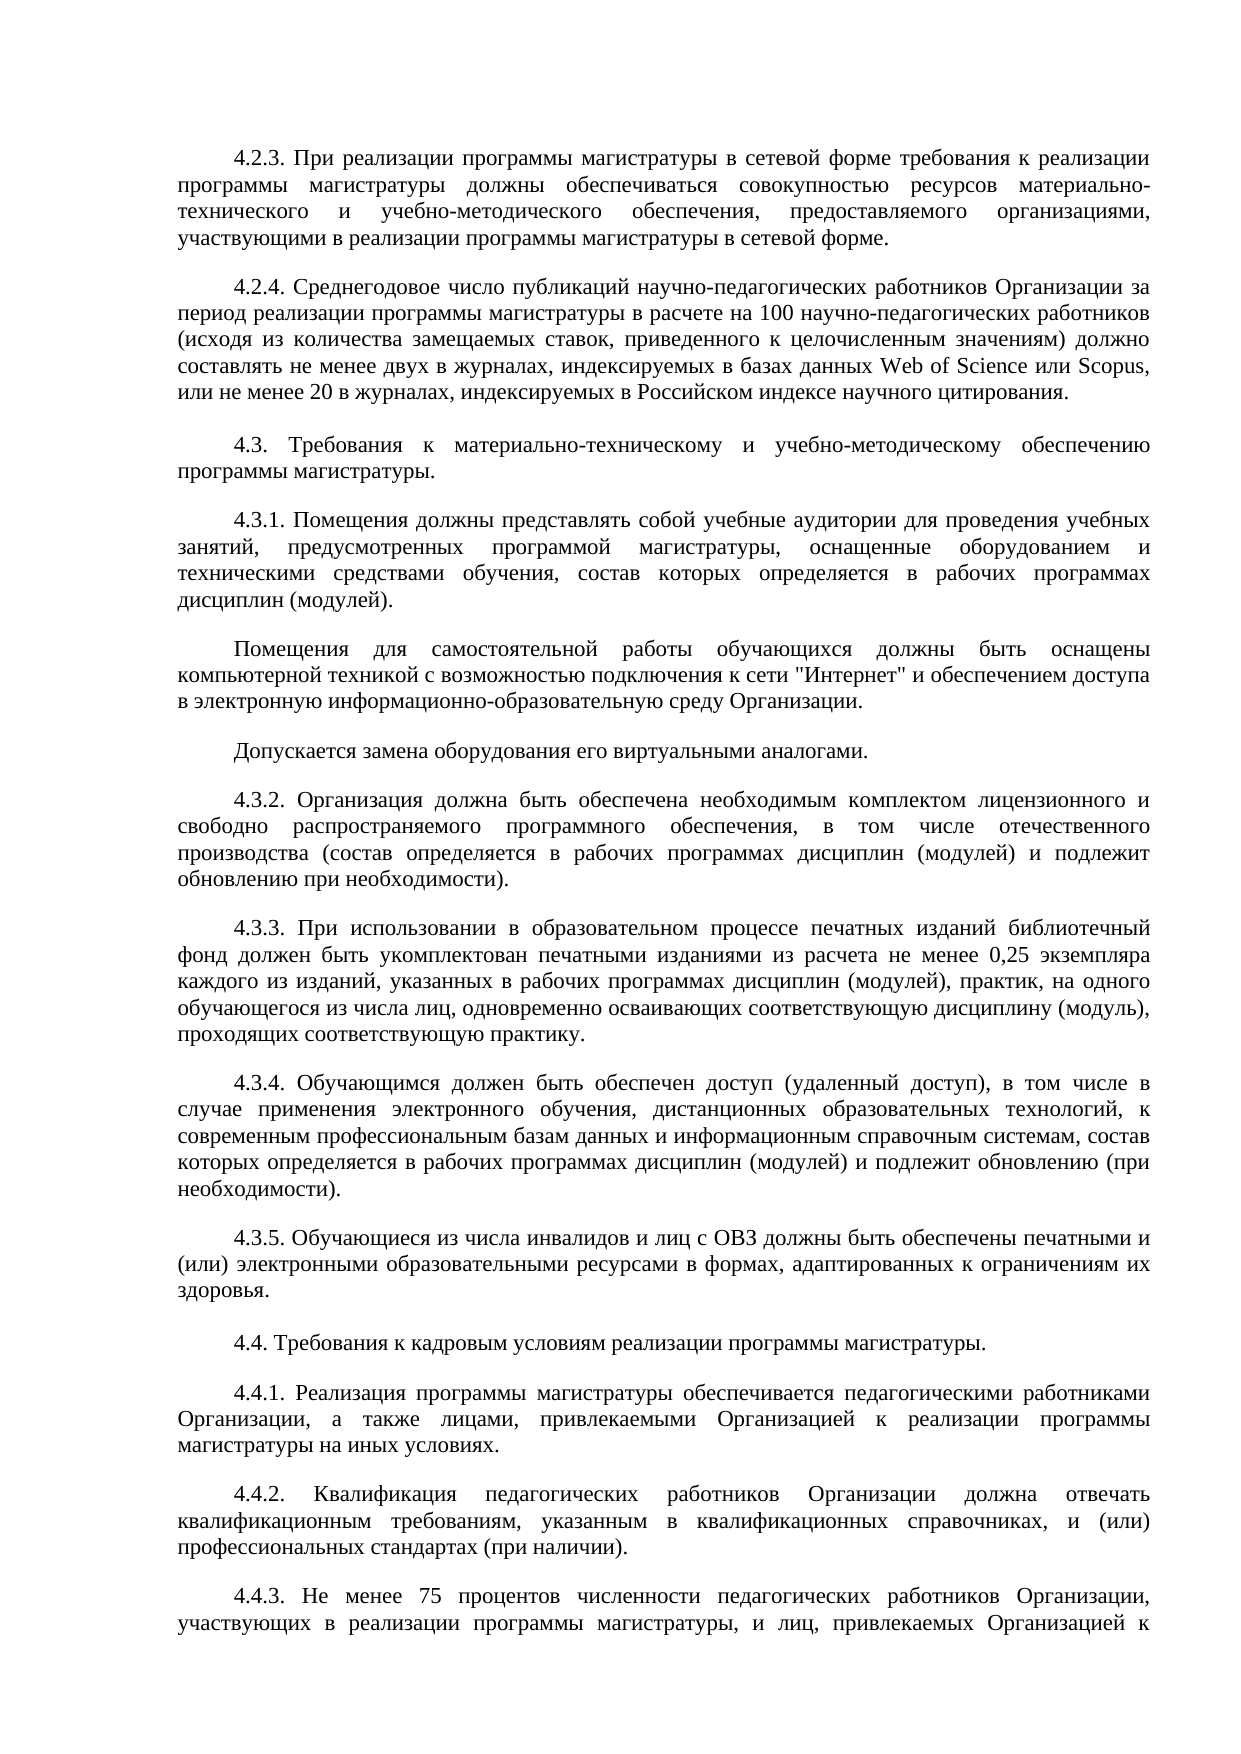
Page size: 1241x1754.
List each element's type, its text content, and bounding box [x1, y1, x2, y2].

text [177, 1582, 1152, 1635]
text 4.2.3. При реализации программы магистратуры в сетевой форме требования к реализации программы магистратуры должны обеспечиваться совокупностью ресурсов материально-технического и учебно-методического обеспечения, предоставляемого организациями, участвующими в реализации программы магистратуры в сетевой форме. [177, 144, 1152, 250]
text 4.3.3. При использовании в образовательном процессе печатных изданий библиотечный фонд должен быть укомплектован печатными изданиями из расчета не менее 0,25 экземпляра каждого из изданий, указанных в рабочих программах дисциплин (модулей), практик, на одного обучающегося из числа лиц, одновременно осваивающих соответствующую дисциплину (модуль), проходящих соответствующую практику. [177, 914, 1152, 1046]
text Допускается замена оборудования его виртуальными аналогами. [177, 737, 1152, 763]
text 4.3.2. Организация должна быть обеспечена необходимым комплектом лицензионного и свободно распространяемого программного обеспечения, в том числе отечественного производства (состав определяется в рабочих программах дисциплин (модулей) и подлежит обновлению при необходимости). [177, 786, 1152, 892]
text 4.4.1. Реализация программы магистратуры обеспечивается педагогическими работниками Организации, а также лицами, привлекаемыми Организацией к реализации программы магистратуры на иных условиях. [177, 1378, 1152, 1458]
text 4.3.5. Обучающиеся из числа инвалидов и лиц с ОВЗ должны быть обеспечены печатными и (или) электронными образовательными ресурсами в формах, адаптированных к ограничениям их здоровья. [177, 1224, 1152, 1303]
text 4.3.1. Помещения должны представлять собой учебные аудитории для проведения учебных занятий, предусмотренных программой магистратуры, оснащенные оборудованием и техническими средствами обучения, состав которых определяется в рабочих программах дисциплин (модулей). [177, 507, 1152, 612]
text 4.2.4. Среднегодовое число публикаций научно-педагогических работников Организации за период реализации программы магистратуры в расчете на 100 научно-педагогических работников (исходя из количества замещаемых ставок, приведенного к целочисленным значениям) должно составлять не менее двух в журналах, индексируемых в базах данных Web of Science или Scopus, или не менее 20 в журналах, индексируемых в Российском индексе научного цитирования. [177, 273, 1152, 404]
text 4.3. Требования к материально-техническому и учебно-методическому обеспечению программы магистратуры. [177, 431, 1152, 484]
text 4.4.2. Квалификация педагогических работников Организации должна отвечать квалификационным требованиям, указанным в квалификационных справочниках, и (или) профессиональных стандартах (при наличии). [177, 1481, 1152, 1559]
text Помещения для самостоятельной работы обучающихся должны быть оснащены компьютерной техникой с возможностью подключения к сети "Интернет" и обеспечением доступа в электронную информационно-образовательную среду Организации. [177, 635, 1152, 714]
text 4.3.4. Обучающимся должен быть обеспечен доступ (удаленный доступ), в том числе в случае применения электронного обучения, дистанционных образовательных технологий, к современным профессиональным базам данных и информационным справочным системам, состав которых определяется в рабочих программах дисциплин (модулей) и подлежит обновлению (при необходимости). [177, 1069, 1152, 1201]
text 4.4. Требования к кадровым условиям реализации программы магистратуры. [177, 1329, 1152, 1356]
